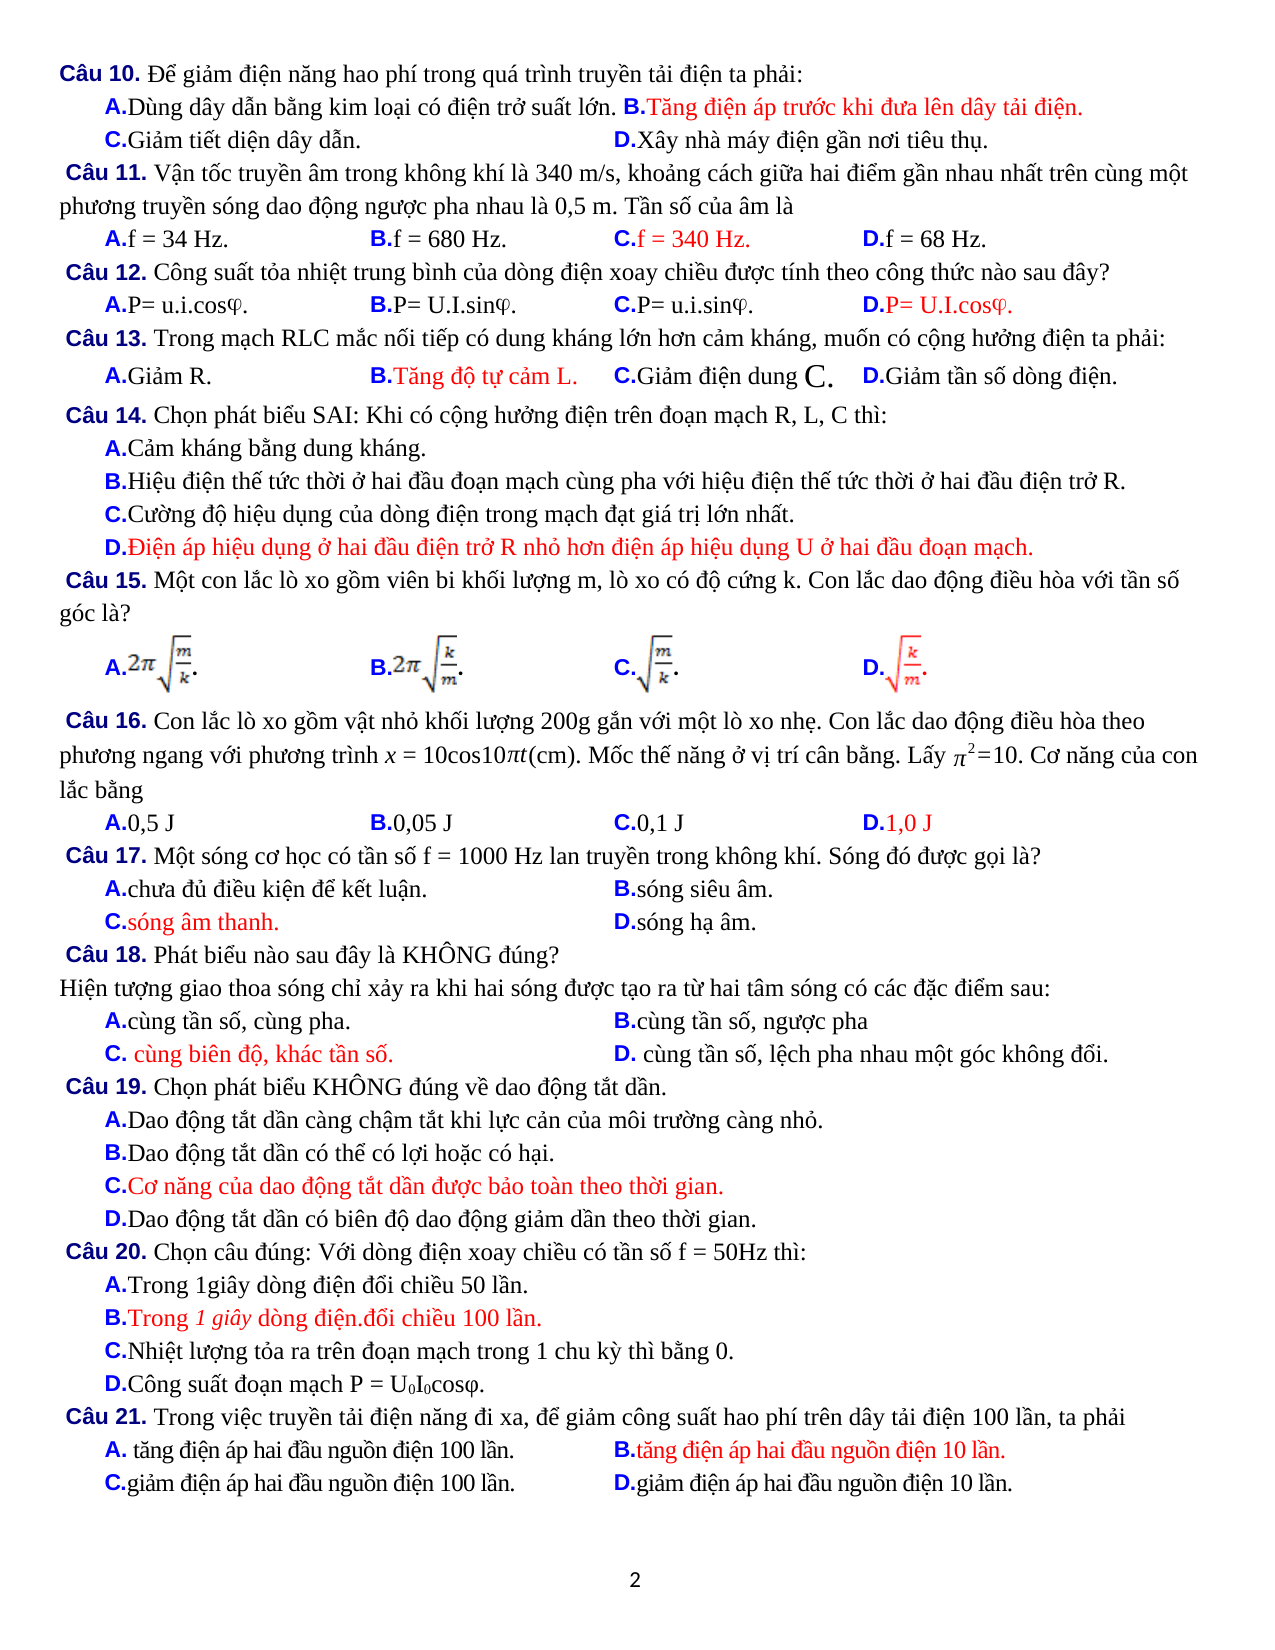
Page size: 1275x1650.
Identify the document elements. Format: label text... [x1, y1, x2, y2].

text A.Dao động tắt dần càng chậm tắt khi lực cản của môi trường càng nhỏ. [59, 1105, 1211, 1134]
text Câu 14. Chọn phát biểu SAI: Khi có cộng hưởng điện trên đoạn mạch R, L, C thì: [59, 400, 1211, 429]
text Câu 19. Chọn phát biểu KHÔNG đúng về dao động tắt dần. [59, 1072, 1211, 1101]
picture [392, 631, 457, 696]
text A.f = 34 Hz. B.f = 680 Hz. C.f = 340 Hz. D.f = 68 Hz. [59, 224, 1211, 253]
text A.Trong 1giây dòng điện đổi chiều 50 lần. [59, 1270, 1211, 1299]
text C.Cường độ hiệu dụng của dòng điện trong mạch đạt giá trị lớn nhất. [59, 499, 1211, 528]
picture [885, 631, 922, 696]
text Câu 18. Phát biểu nào sau đây là KHÔNG đúng? [59, 940, 1211, 969]
text Câu 10. Để giảm điện năng hao phí trong quá trình truyền tải điện ta phải: [59, 59, 1211, 88]
text A. tăng điện áp hai đầu nguồn điện 100 lần. B.tăng điện áp hai đầu nguồn điện 10 lần. [59, 1435, 1211, 1464]
text A.P= u.i.cos. B.P= U.I.sin. C.P= u.i.sin. D.P= U.I.cos. [59, 290, 1211, 319]
text C.Giảm tiết diện dây dẫn. D.Xây nhà máy điện gần nơi tiêu thụ. [59, 125, 1211, 154]
text Câu 12. Công suất tỏa nhiệt trung bình của dòng điện xoay chiều được tính theo công thức nào sau đây? [59, 257, 1211, 286]
text D.Dao động tắt dần có biên độ dao động giảm dần theo thời gian. [59, 1204, 1211, 1233]
text B.Dao động tắt dần có thể có lợi hoặc có hại. [59, 1138, 1211, 1167]
text A.Dùng dây dẫn bằng kim loại có điện trở suất lớn. B.Tăng điện áp trước khi đưa lên dây tải điện. [59, 92, 1211, 121]
text A.Giảm R. B.Tăng độ tự cảm L. C.Giảm điện dung C. D.Giảm tần số dòng điện. [59, 356, 1211, 395]
text Câu 20. Chọn câu đúng: Với dòng điện xoay chiều có tần số f = 50Hz thì: [59, 1237, 1211, 1266]
text C. cùng biên độ, khác tần số. D. cùng tần số, lệch pha nhau một góc không đổi. [59, 1039, 1211, 1068]
text C.Nhiệt lượng tỏa ra trên đoạn mạch trong 1 chu kỳ thì bằng 0. [59, 1336, 1211, 1365]
text Câu 13. Trong mạch RLC mắc nối tiếp có dung kháng lớn hơn cảm kháng, muốn có cộng hưởng điện ta phải: [59, 323, 1211, 352]
text B.Trong 1 giây dòng điện.đổi chiều 100 lần. [59, 1303, 1211, 1332]
text Hiện tượng giao thoa sóng chỉ xảy ra khi hai sóng được tạo ra từ hai tâm sóng có các đặc điểm sau: [59, 973, 1211, 1002]
text D.Công suất đoạn mạch P = U0I0cosφ. [59, 1369, 1211, 1398]
text C.sóng âm thanh. D.sóng hạ âm. [59, 907, 1211, 936]
text Câu 21. Trong việc truyền tải điện năng đi xa, để giảm công suất hao phí trên dây tải điện 100 lần, ta phải [59, 1402, 1211, 1431]
text A.cùng tần số, cùng pha. B.cùng tần số, ngược pha [59, 1006, 1211, 1035]
picture [127, 631, 192, 696]
text B.Hiệu điện thế tức thời ở hai đầu đoạn mạch cùng pha với hiệu điện thế tức thời ở hai đầu điện trở R. [59, 466, 1211, 495]
text C.giảm điện áp hai đầu nguồn điện 100 lần. D.giảm điện áp hai đầu nguồn điện 10 lần. [59, 1468, 1211, 1497]
text A.chưa đủ điều kiện để kết luận. B.sóng siêu âm. [59, 874, 1211, 903]
text C.Cơ năng của dao động tắt dần được bảo toàn theo thời gian. [59, 1171, 1211, 1200]
text Câu 17. Một sóng cơ học có tần số f = 1000 Hz lan truyền trong không khí. Sóng đó được gọi là? [59, 841, 1211, 869]
text A.0,5 J B.0,05 J C.0,1 J D.1,0 J [59, 808, 1211, 837]
text A.. B.. C.. D.. [59, 632, 1211, 702]
text Câu 16. Con lắc lò xo gồm vật nhỏ khối lượng 200g gắn với một lò xo nhẹ. Con lắc dao động điều hòa theo phương ngang với phương trình x = 10cos10(cm). Mốc thế năng ở vị trí cân bằng. Lấy =10. Cơ năng của con lắc bằng [59, 706, 1211, 803]
text A.Cảm kháng bằng dung kháng. [59, 433, 1211, 462]
text Câu 11. Vận tốc truyền âm trong không khí là 340 m/s, khoảng cách giữa hai điểm gần nhau nhất trên cùng một phương truyền sóng dao động ngược pha nhau là 0,5 m. Tần số của âm là [59, 158, 1211, 220]
picture [636, 631, 673, 696]
text Câu 15. Một con lắc lò xo gồm viên bi khối lượng m, lò xo có độ cứng k. Con lắc dao động điều hòa với tần số góc là? [59, 566, 1211, 627]
text D.Điện áp hiệu dụng ở hai đầu điện trở R nhỏ hơn điện áp hiệu dụng U ở hai đầu đoạn mạch. [59, 532, 1211, 561]
